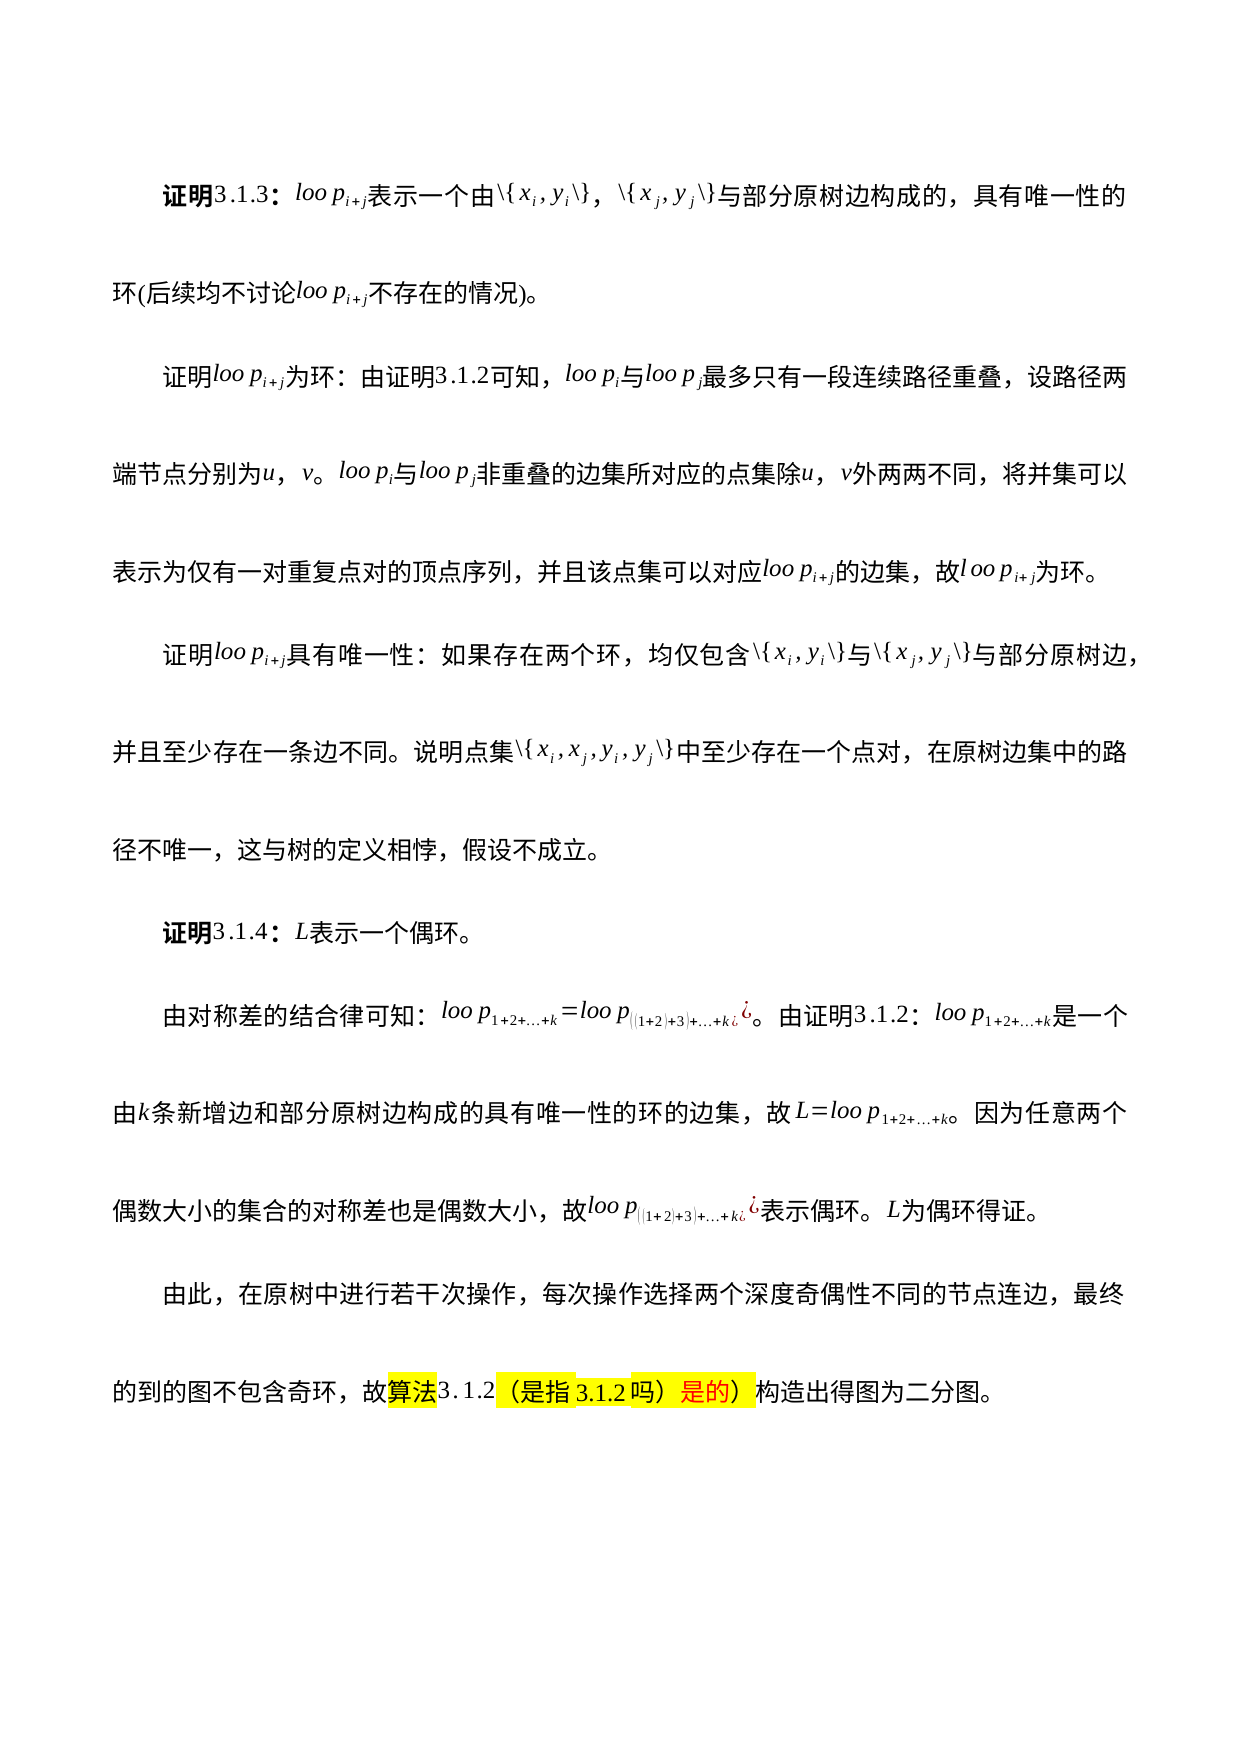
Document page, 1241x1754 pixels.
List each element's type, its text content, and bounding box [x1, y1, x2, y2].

text 证明：表示一个偶环。 [112, 899, 1128, 964]
text 证明：表示一个由，与部分原树边构成的，具有唯一性的环(后续均不讨论不存在的情况)。 [112, 162, 1128, 324]
text 证明为环：由证明可知，与最多只有一段连续路径重叠，设路径两端节点分别为，。与非重叠的边集所对应的点集除，外两两不同，将并集可以表示为仅有一对重复点对的顶点序列，并且该点集可以对应的边集，故为环。 [112, 343, 1128, 603]
text 由对称差的结合律可知：。由证明：是一个由条新增边和部分原树边构成的具有唯一性的环的边集，故。因为任意两个偶数大小的集合的对称差也是偶数大小，故表示偶环。为偶环得证。 [112, 982, 1128, 1242]
text 由此，在原树中进行若干次操作，每次操作选择两个深度奇偶性不同的节点连边，最终的到的图不包含奇环，故算法（是指3.1.2吗）是的）构造出得图为二分图。 [112, 1260, 1128, 1423]
text 证明具有唯一性：如果存在两个环，均仅包含与与部分原树边，并且至少存在一条边不同。说明点集中至少存在一个点对，在原树边集中的路径不唯一，这与树的定义相悖，假设不成立。 [112, 621, 1128, 881]
